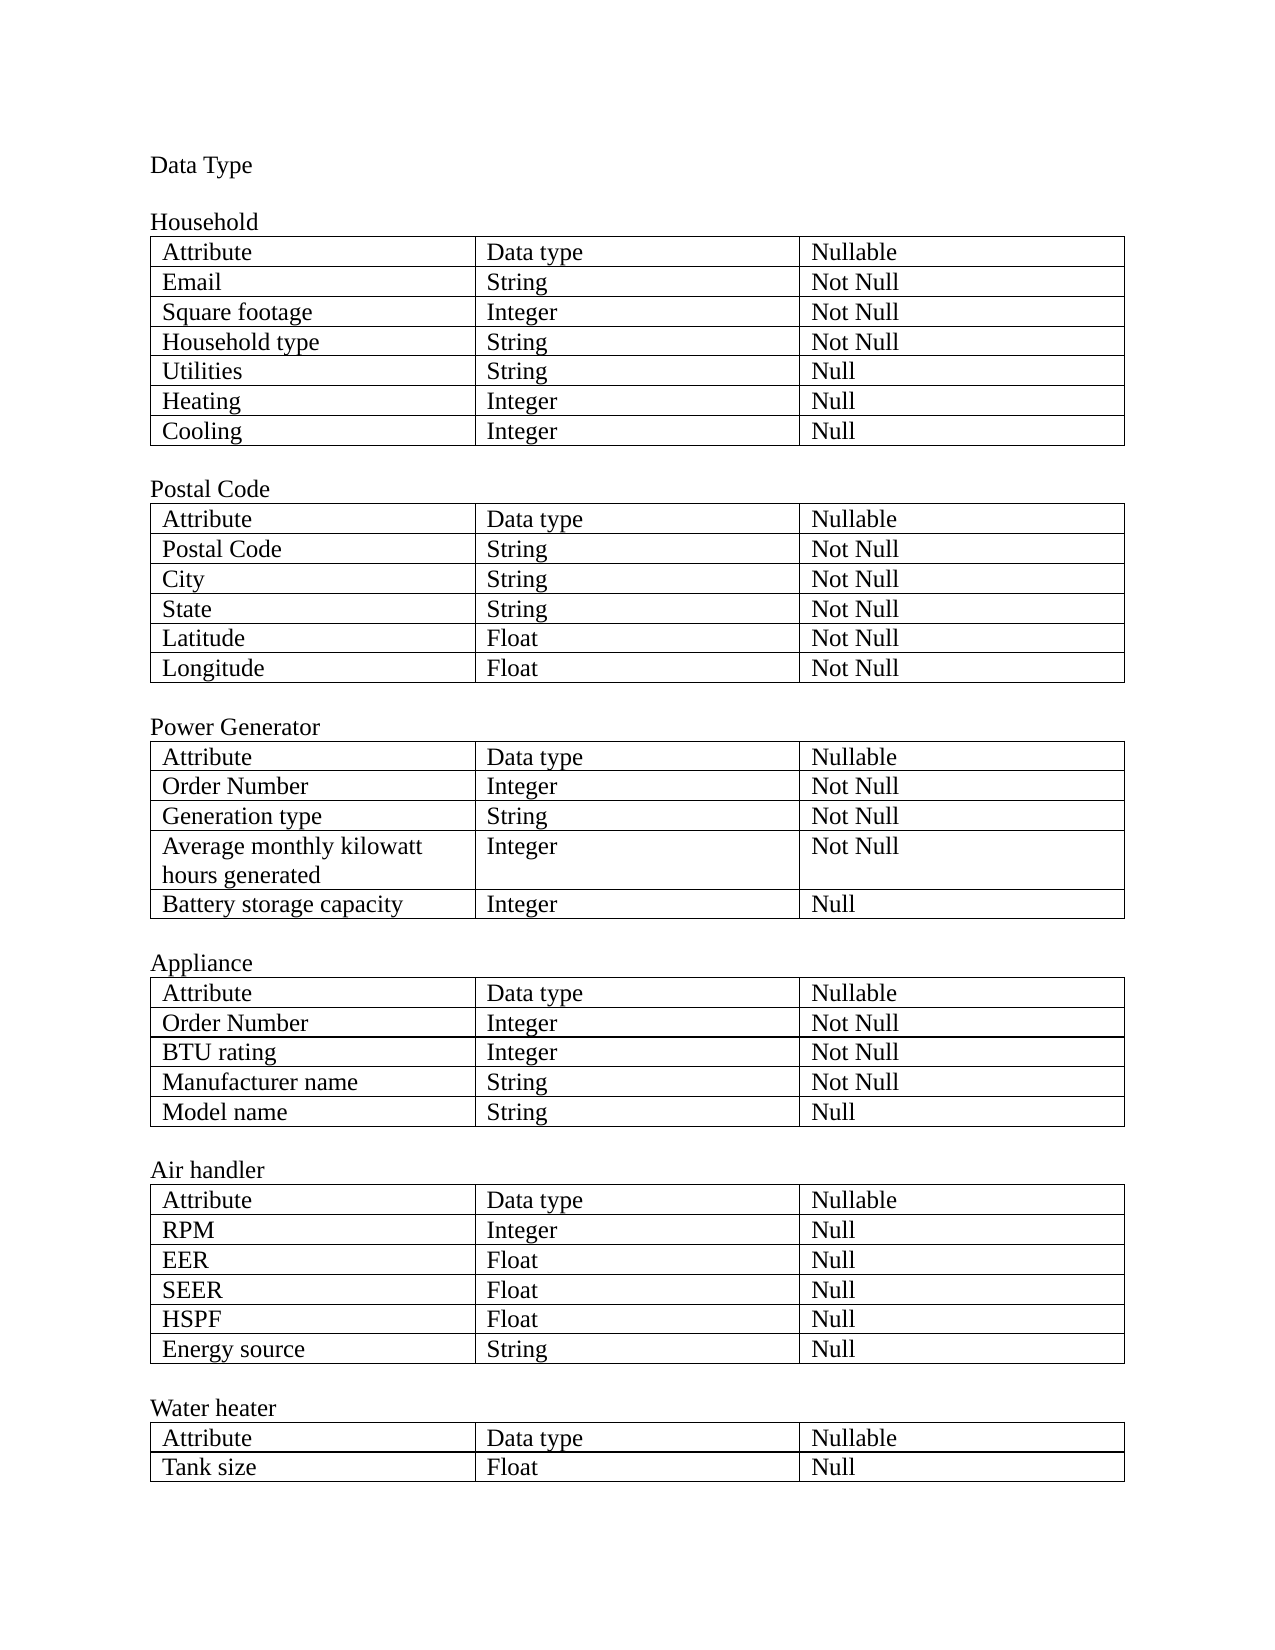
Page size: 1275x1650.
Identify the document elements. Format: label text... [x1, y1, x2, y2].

text Appliance [150, 948, 1125, 977]
table_cell Null [800, 1097, 1124, 1126]
text Postal Code [150, 474, 1125, 503]
table_cell Null [800, 890, 1124, 918]
table_cell Latitude [151, 624, 475, 652]
table_cell Null [800, 416, 1124, 445]
table_cell Integer [476, 416, 799, 445]
table_cell Utilities [151, 356, 475, 385]
table_cell Not Null [800, 801, 1124, 830]
table_header Attribute [151, 504, 475, 533]
table_cell Null [800, 1245, 1124, 1274]
table_cell Not Null [800, 624, 1124, 652]
table_cell String [476, 594, 799, 622]
table_cell Integer [476, 890, 799, 918]
table_cell String [476, 801, 799, 830]
table_cell Float [476, 1305, 799, 1333]
table_cell Float [476, 624, 799, 652]
table_cell Integer [476, 831, 799, 888]
table_header Data type [476, 978, 799, 1007]
table_cell Model name [151, 1097, 475, 1126]
text Household [150, 207, 1125, 236]
table_cell Integer [476, 1215, 799, 1244]
table_cell Email [151, 267, 475, 296]
table_cell Energy source [151, 1334, 475, 1363]
table_cell Null [800, 386, 1124, 415]
table_cell SEER [151, 1275, 475, 1303]
table_header Data type [476, 1185, 799, 1214]
table_cell Cooling [151, 416, 475, 445]
table_cell Not Null [800, 564, 1124, 593]
table_header Nullable [800, 1185, 1124, 1214]
table_cell RPM [151, 1215, 475, 1244]
table_header Attribute [151, 1185, 475, 1214]
table_cell Not Null [800, 1008, 1124, 1036]
text Power Generator [150, 712, 1125, 741]
table_cell Battery storage capacity [151, 890, 475, 918]
table_cell String [476, 1334, 799, 1363]
table_cell Float [476, 1275, 799, 1303]
table_cell Integer [476, 771, 799, 800]
table_cell Integer [476, 1008, 799, 1036]
table_cell HSPF [151, 1305, 475, 1333]
table_cell Generation type [151, 801, 475, 830]
table_cell Not Null [800, 771, 1124, 800]
table_header Nullable [800, 742, 1124, 770]
table_cell Null [800, 1215, 1124, 1244]
table_cell Null [800, 1305, 1124, 1333]
table_cell Null [800, 356, 1124, 385]
table_cell Order Number [151, 1008, 475, 1036]
table_cell String [476, 267, 799, 296]
table_cell String [476, 564, 799, 593]
table_cell Null [800, 1453, 1124, 1481]
table_cell BTU rating [151, 1038, 475, 1066]
table_cell Heating [151, 386, 475, 415]
text Air handler [150, 1156, 1125, 1184]
table_cell String [476, 534, 799, 563]
table_cell String [476, 1097, 799, 1126]
table_cell Float [476, 1453, 799, 1481]
table_cell Square footage [151, 297, 475, 326]
table_cell Integer [476, 297, 799, 326]
table_header Data type [476, 504, 799, 533]
table_cell Not Null [800, 1038, 1124, 1066]
table_cell Integer [476, 386, 799, 415]
table_cell Order Number [151, 771, 475, 800]
text Water heater [150, 1393, 1125, 1422]
table_cell Household type [151, 327, 475, 355]
table_cell String [476, 327, 799, 355]
table_cell City [151, 564, 475, 593]
table_cell Integer [476, 1038, 799, 1066]
table_cell Float [476, 1245, 799, 1274]
table_header Nullable [800, 1423, 1124, 1451]
table_header Data type [476, 237, 799, 266]
table_header Attribute [151, 742, 475, 770]
table_header Data type [476, 742, 799, 770]
table_header Nullable [800, 504, 1124, 533]
table_header Nullable [800, 237, 1124, 266]
text Data Type [150, 150, 1125, 179]
table_cell Not Null [800, 297, 1124, 326]
table_cell String [476, 1067, 799, 1096]
table_header Attribute [151, 237, 475, 266]
table_cell Float [476, 653, 799, 682]
table_cell Null [800, 1275, 1124, 1303]
table_header Attribute [151, 1423, 475, 1451]
table_cell Postal Code [151, 534, 475, 563]
table_cell Not Null [800, 1067, 1124, 1096]
table_cell EER [151, 1245, 475, 1274]
table_cell String [476, 356, 799, 385]
table_cell State [151, 594, 475, 622]
table_cell Tank size [151, 1453, 475, 1481]
table_cell Not Null [800, 267, 1124, 296]
table_cell Average monthly kilowatt hours generated [151, 831, 475, 888]
table_cell Not Null [800, 327, 1124, 355]
table_cell Longitude [151, 653, 475, 682]
table_cell Not Null [800, 534, 1124, 563]
table_cell Not Null [800, 831, 1124, 888]
table_cell Null [800, 1334, 1124, 1363]
table_cell Not Null [800, 594, 1124, 622]
table_cell Not Null [800, 653, 1124, 682]
table_header Attribute [151, 978, 475, 1007]
table_header Data type [476, 1423, 799, 1451]
table_cell Manufacturer name [151, 1067, 475, 1096]
table_header Nullable [800, 978, 1124, 1007]
